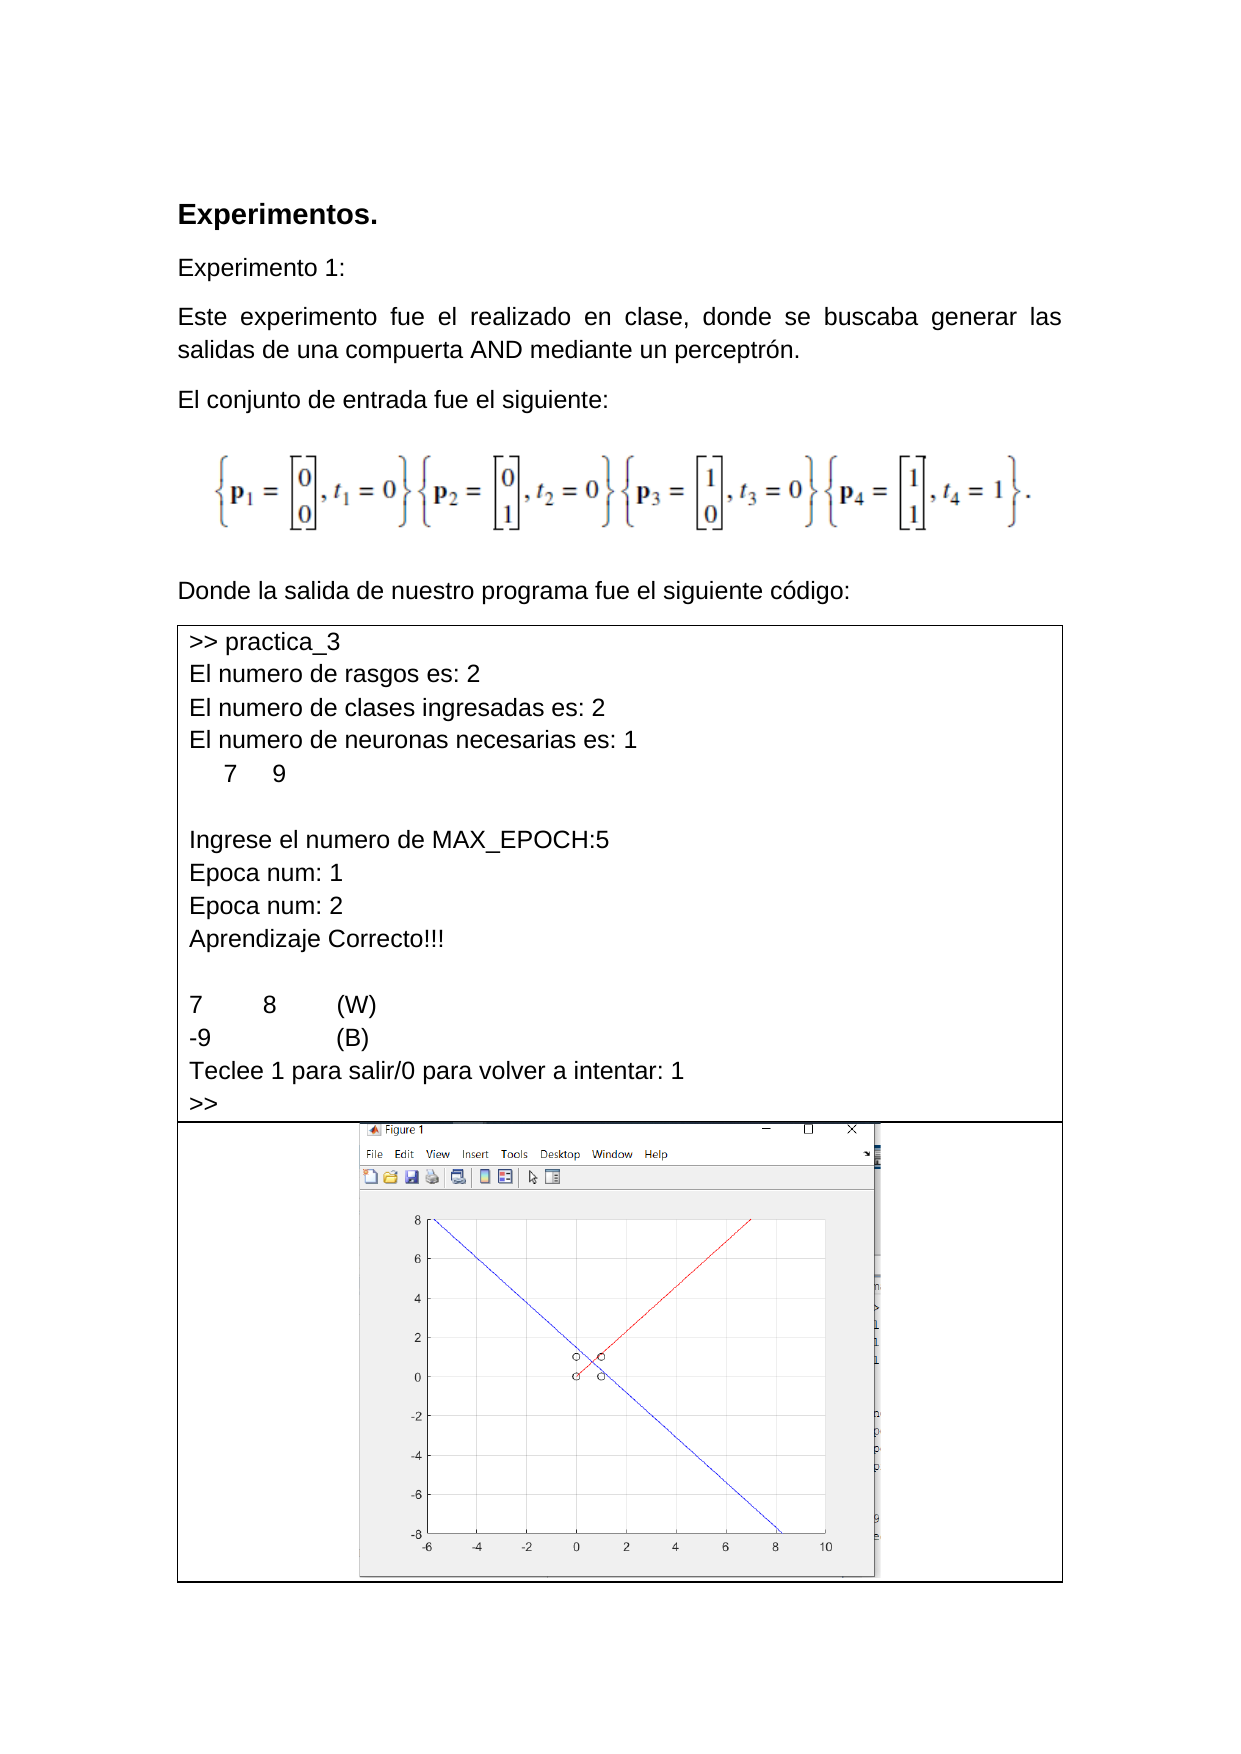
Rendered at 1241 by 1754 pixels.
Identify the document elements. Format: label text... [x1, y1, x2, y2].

picture [177, 434, 1063, 555]
text Experimento 1: [177, 252, 1063, 281]
text El conjunto de entrada fue el siguiente: [177, 385, 1063, 414]
text Este experimento fue el realizado en clase, donde se buscaba generar las salidas de una compuerta AND mediante un perceptrón. [177, 302, 1063, 364]
picture [359, 1122, 881, 1578]
table_cell [178, 1123, 1062, 1581]
table_header >> practica_3 El numero de rasgos es: 2 El numero de clases ingresadas es: 2 El numero de neuronas necesarias es: 1 7 9 Ingrese el numero de MAX_EPOCH:5 Epoca num: 1 Epoca num: 2 Aprendizaje Correcto!!! 7 8 (W) -9 (B) Teclee 1 para salir/0 para volver a intentar: 1 >> [178, 626, 1062, 1121]
text Experimentos. [177, 197, 1063, 231]
text Donde la salida de nuestro programa fue el siguiente código: [177, 576, 1063, 604]
